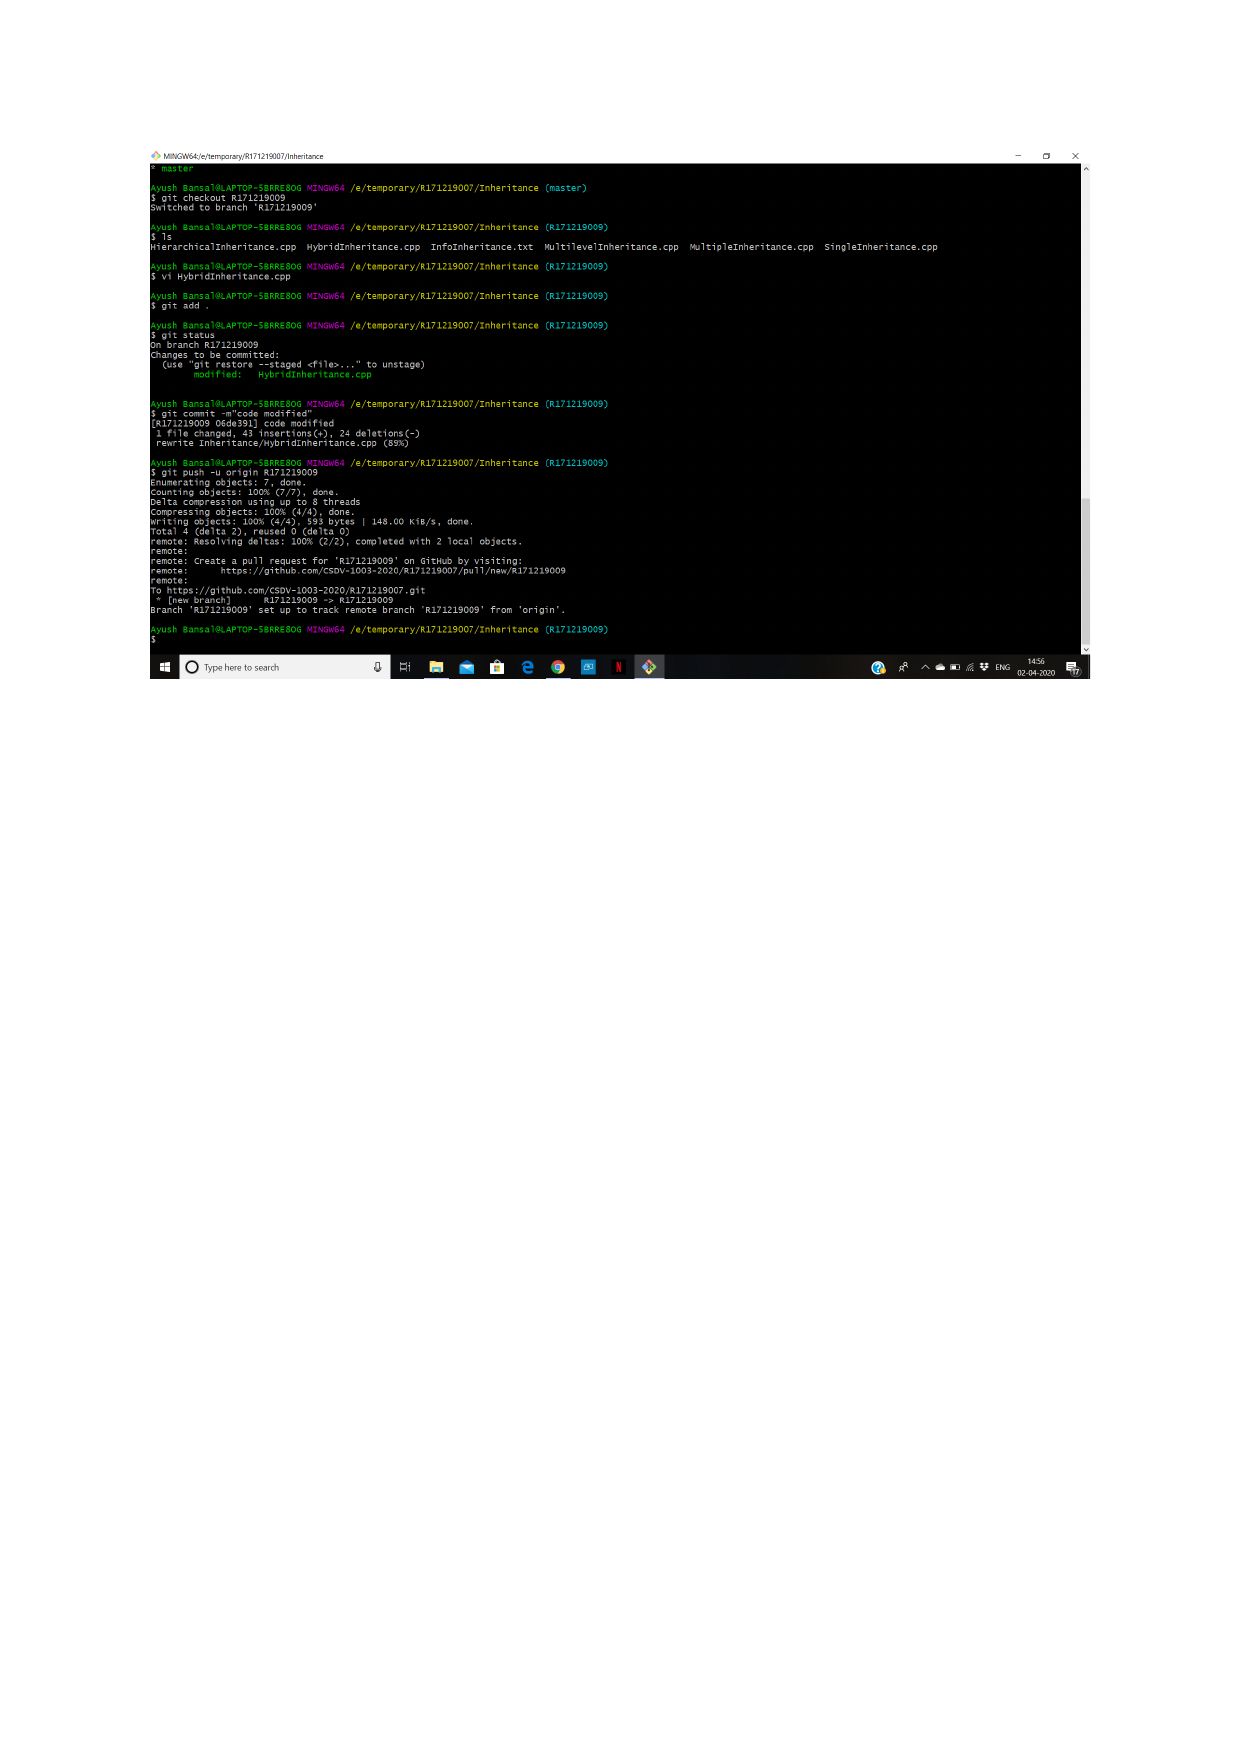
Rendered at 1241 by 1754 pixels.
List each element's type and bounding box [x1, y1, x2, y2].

picture [150, 150, 1091, 679]
